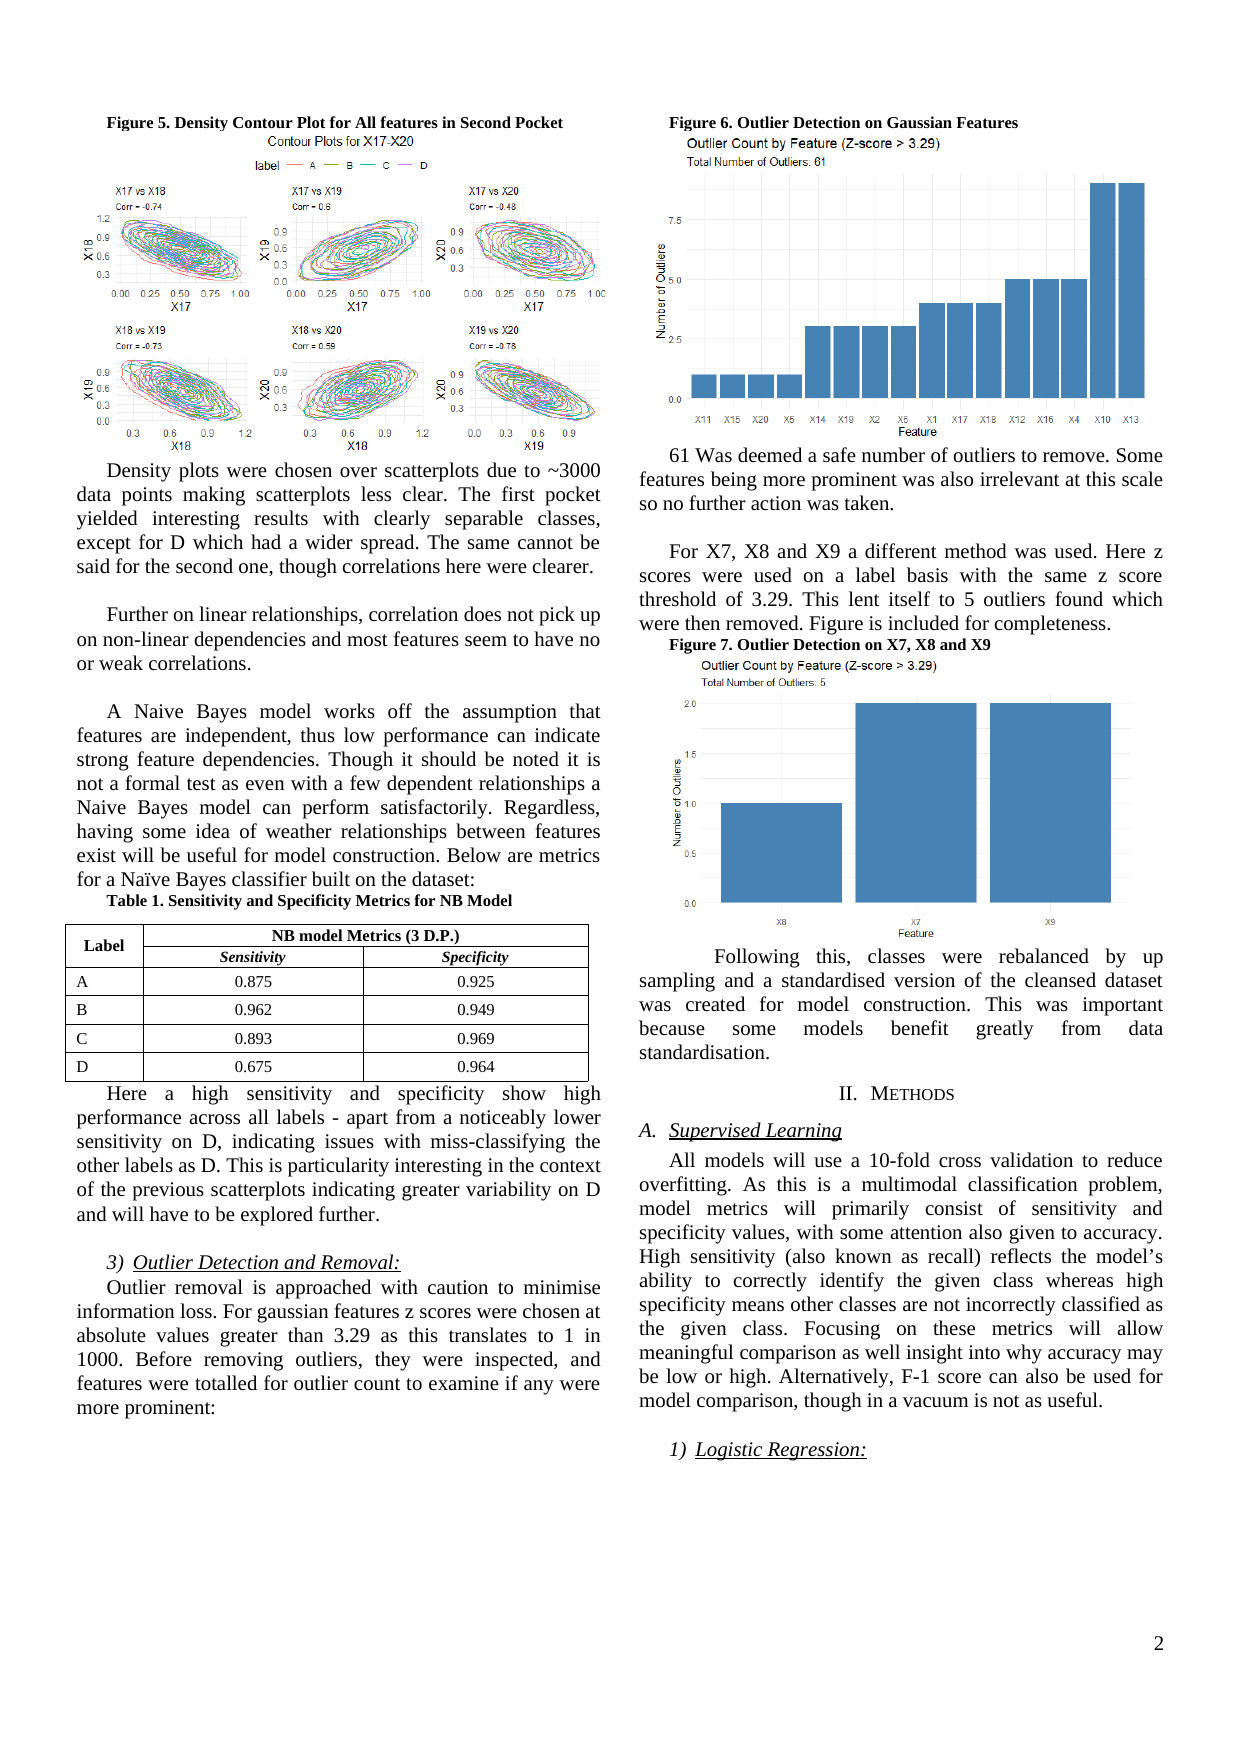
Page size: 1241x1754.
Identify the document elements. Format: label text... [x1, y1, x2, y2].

text Here a high sensitivity and specificity show high performance across all labels - apart from a noticeably lower sensitivity on D, indicating issues with miss-classifying the other labels as D. This is particularity interesting in the context of the previous scatterplots indicating greater variability on D and will have to be explored further. [76, 910, 601, 1226]
text Figure 6. Outlier Detection on Gaussian Features [639, 112, 1164, 132]
table_cell 0.964 [364, 1053, 588, 1081]
table_cell D [66, 1053, 143, 1081]
text Figure 5. Density Contour Plot for All features in Second Pocket [76, 112, 601, 131]
picture [666, 654, 1136, 944]
text Density plots were chosen over scatterplots due to ~3000 data points making scatterplots less clear. The first pocket yielded interesting results with clearly separable classes, except for D which had a wider spread. The same cannot be said for the second one, though correlations here were clearer. [76, 458, 601, 578]
subtitle Logistic Regression: [639, 1437, 1164, 1462]
picture [649, 131, 1154, 443]
subtitle Outlier Detection and Removal: [76, 1249, 601, 1274]
table_cell B [66, 996, 143, 1024]
text Table 1. Sensitivity and Specificity Metrics for NB Model [76, 891, 601, 910]
table_header NB model Metrics (3 D.P.) [144, 925, 588, 946]
table_cell 0.969 [364, 1025, 588, 1052]
table_cell Sensitivity [144, 947, 363, 967]
text Outlier removal is approached with caution to minimise information loss. For gaussian features z scores were chosen at absolute values greater than 3.29 as this translates to 1 in 1000. Before removing outliers, they were inspected, and features were totalled for outlier count to examine if any were more prominent: [76, 1274, 601, 1419]
picture [76, 131, 606, 458]
subtitle Methods [639, 1081, 1164, 1105]
table_cell Specificity [364, 947, 588, 967]
table_cell 0.925 [364, 968, 588, 995]
table_cell 0.875 [144, 968, 363, 995]
table_cell 0.675 [144, 1053, 363, 1081]
table_cell 0.962 [144, 996, 363, 1024]
table_header Label [66, 925, 143, 967]
table_cell 0.949 [364, 996, 588, 1024]
text Following this, classes were rebalanced by up sampling and a standardised version of the cleansed dataset was created for model construction. This was important because some models benefit greatly from data standardisation. [639, 944, 1164, 1064]
text A Naive Bayes model works off the assumption that features are independent, thus low performance can indicate strong feature dependencies. Though it should be noted it is not a formal test as even with a few dependent relationships a Naive Bayes model can perform satisfactorily. Regardless, having some idea of weather relationships between features exist will be useful for model construction. Below are metrics for a Naïve Bayes classifier built on the dataset: [76, 699, 601, 891]
text Figure 7. Outlier Detection on X7, X8 and X9 [639, 635, 1164, 654]
text For X7, X8 and X9 a different method was used. Here z scores were used on a label basis with the same z score threshold of 3.29. This lent itself to 5 outliers found which were then removed. Figure is included for completeness. [639, 539, 1164, 635]
table_cell 0.893 [144, 1025, 363, 1052]
subtitle Supervised Learning [639, 1117, 1164, 1142]
table_cell A [66, 968, 143, 995]
table_cell C [66, 1025, 143, 1052]
text All models will use a 10-fold cross validation to reduce overfitting. As this is a multimodal classification problem, model metrics will primarily consist of sensitivity and specificity values, with some attention also given to accuracy. High sensitivity (also known as recall) reflects the model’s ability to correctly identify the given class whereas high specificity means other classes are not incorrectly classified as the given class. Focusing on these metrics will allow meaningful comparison as well insight into why accuracy may be low or high. Alternatively, F-1 score can also be used for model comparison, though in a vacuum is not as useful. [639, 1148, 1164, 1412]
text Further on linear relationships, correlation does not pick up on non-linear dependencies and most features seem to have no or weak correlations. [76, 602, 601, 674]
text 61 Was deemed a safe number of outliers to remove. Some features being more prominent was also irrelevant at this scale so no further action was taken. [639, 443, 1164, 515]
